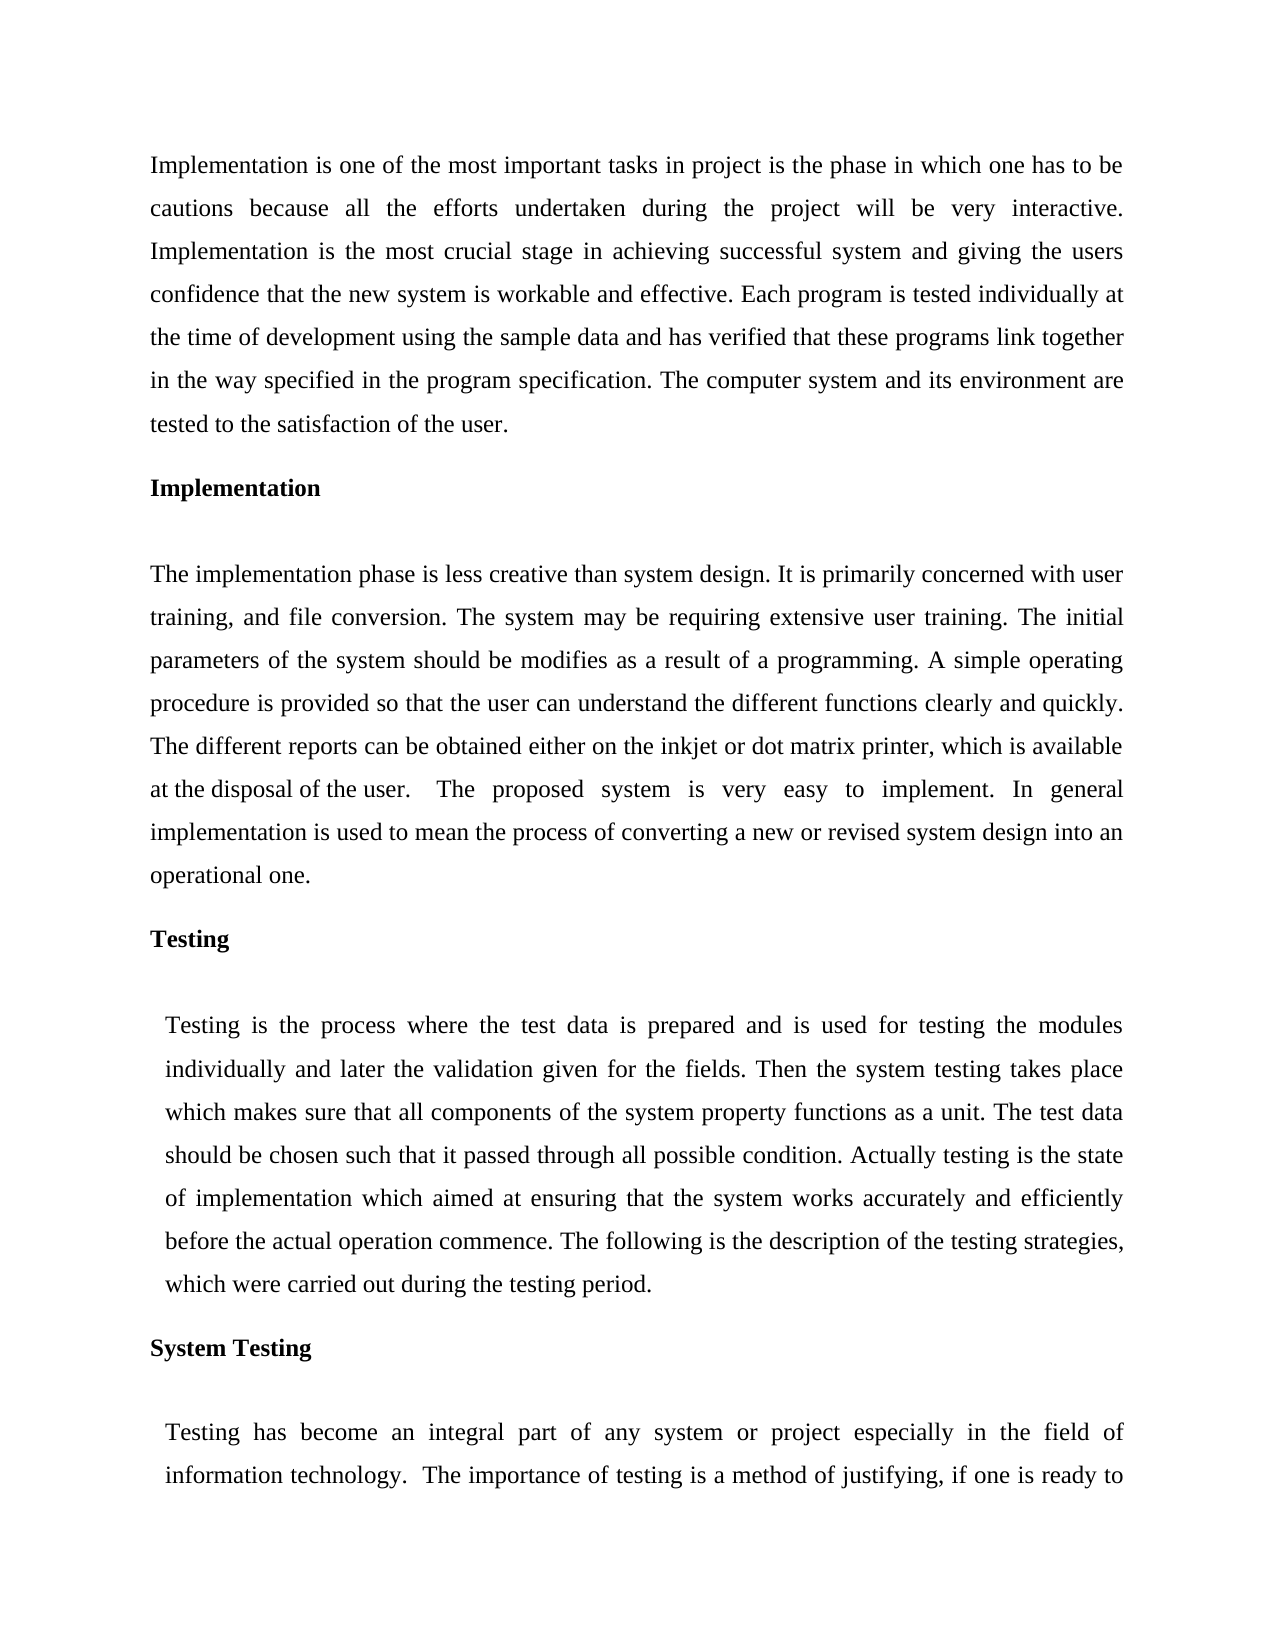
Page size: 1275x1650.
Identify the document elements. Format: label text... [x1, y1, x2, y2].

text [165, 1417, 1125, 1489]
text Testing is the process where the test data is prepared and is used for testing the modules individually and later the validation given for the fields. Then the system testing takes place which makes sure that all components of the system property functions as a unit. The test data should be chosen such that it passed through all possible condition. Actually testing is the state of implementation which aimed at ensuring that the system works accurately and efficiently before the actual operation commence. The following is the description of the testing strategies, which were carried out during the testing period. [165, 1011, 1125, 1298]
subtitle Implementation [150, 473, 1125, 501]
text Implementation is one of the most important tasks in project is the phase in which one has to be cautions because all the efforts undertaken during the project will be very interactive. Implementation is the most crucial stage in achieving successful system and giving the users confidence that the new system is workable and effective. Each program is tested individually at the time of development using the sample data and has verified that these programs link together in the way specified in the program specification. The computer system and its environment are tested to the satisfaction of the user. [150, 150, 1125, 437]
subtitle Testing [150, 924, 1125, 953]
text The implementation phase is less creative than system design. It is primarily concerned with user training, and file conversion. The system may be requiring extensive user training. The initial parameters of the system should be modifies as a result of a programming. A simple operating procedure is provided so that the user can understand the different functions clearly and quickly. The different reports can be obtained either on the inkjet or dot matrix printer, which is available at the disposal of the user. The proposed system is very easy to implement. In general implementation is used to mean the process of converting a new or revised system design into an operational one. [150, 559, 1125, 889]
subtitle System Testing [150, 1333, 1125, 1362]
